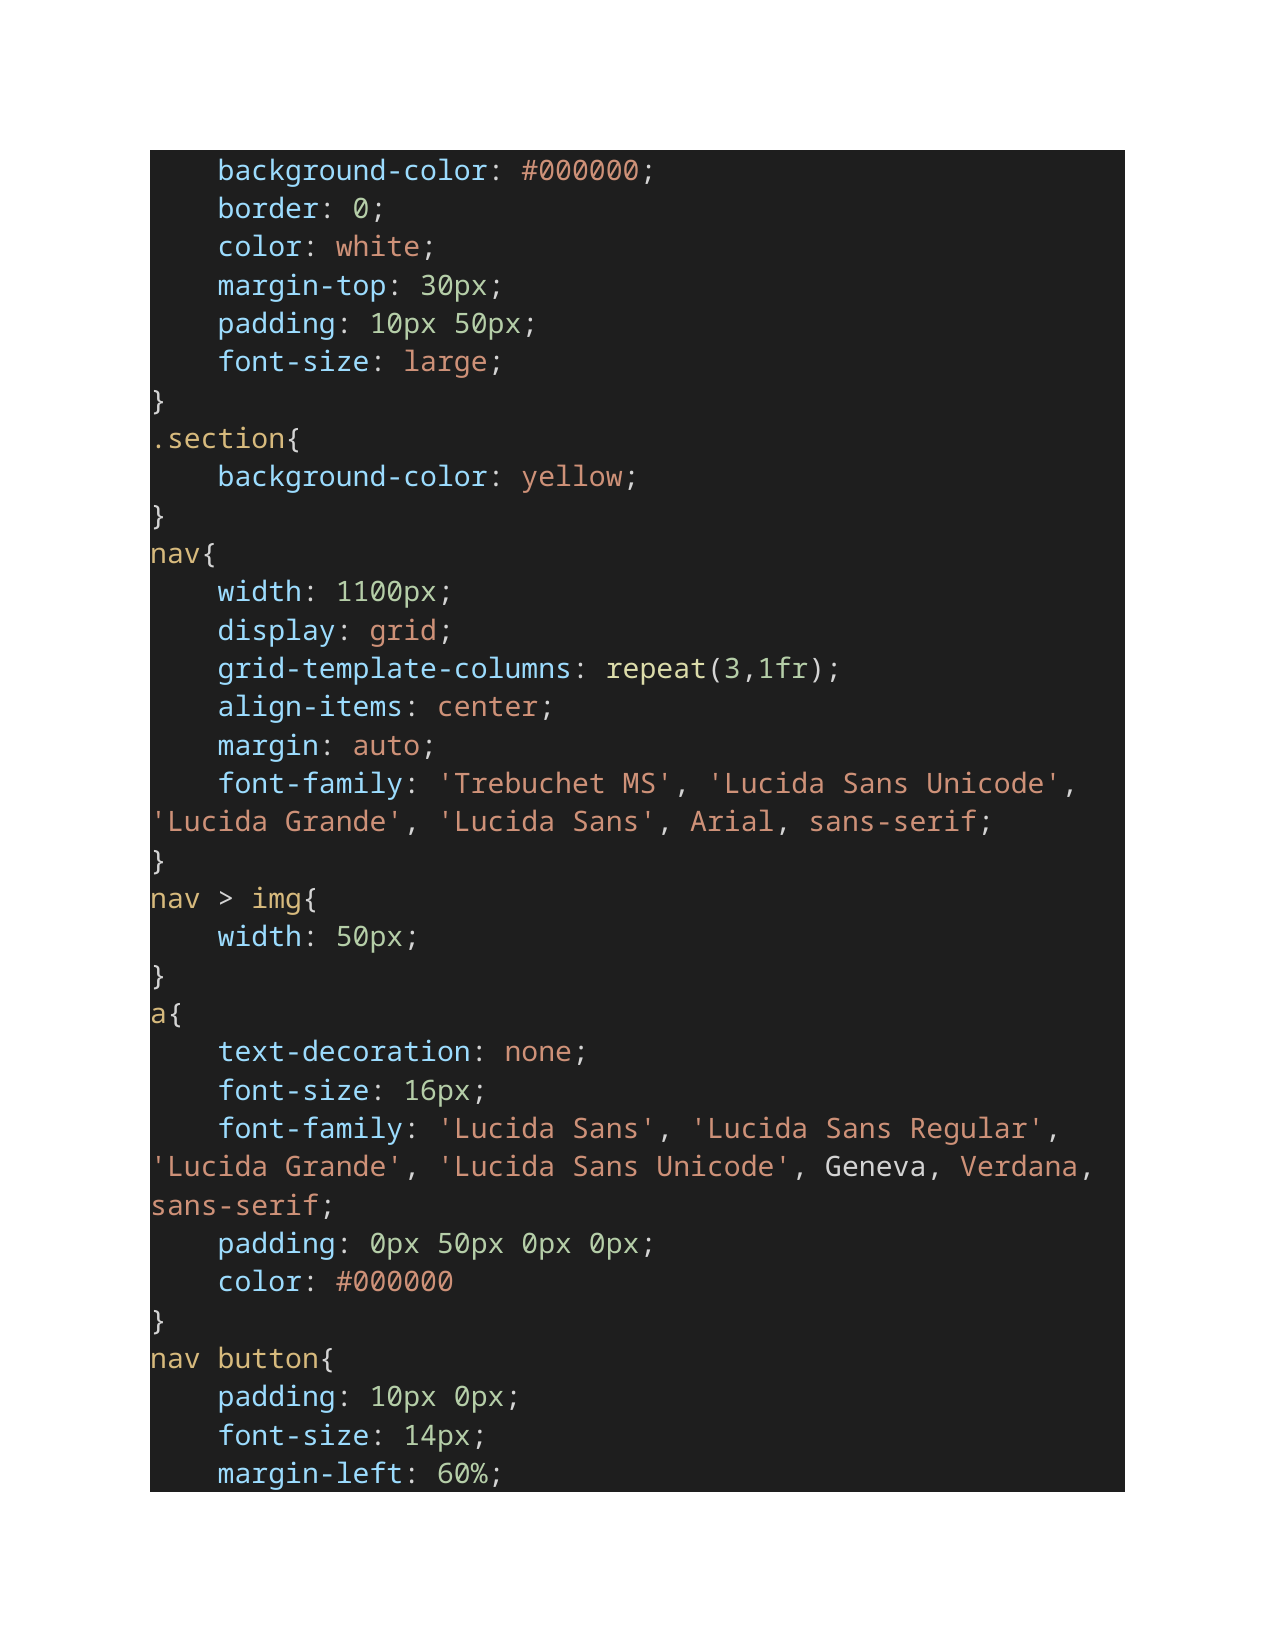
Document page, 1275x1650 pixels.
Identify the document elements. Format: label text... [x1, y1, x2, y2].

text nav > img{ [150, 878, 1125, 917]
text nav button{ [150, 1338, 1125, 1377]
text .section{ [150, 418, 1125, 457]
text color: white; [150, 227, 1125, 265]
text display: grid; [150, 610, 1125, 648]
text font-family: 'Lucida Sans', 'Lucida Sans Regular', 'Lucida Grande', 'Lucida Sans Unicode', Geneva, Verdana, sans-serif; [150, 1108, 1125, 1223]
text } [150, 1300, 1125, 1338]
text padding: 10px 50px; [150, 303, 1125, 342]
text border: 0; [150, 188, 1125, 227]
text margin-left: 60%; [150, 1453, 1125, 1492]
text text-decoration: none; [150, 1032, 1125, 1070]
text a{ [150, 993, 1125, 1032]
text background-color: #000000; [150, 150, 1125, 188]
text } [150, 495, 1125, 533]
text font-size: 14px; [150, 1415, 1125, 1453]
text } [150, 840, 1125, 878]
text padding: 10px 0px; [150, 1377, 1125, 1415]
text margin: auto; [150, 725, 1125, 763]
text font-size: large; [150, 342, 1125, 380]
text margin-top: 30px; [150, 265, 1125, 303]
text padding: 0px 50px 0px 0px; [150, 1223, 1125, 1262]
text } [150, 955, 1125, 993]
text color: #000000 [150, 1262, 1125, 1300]
text width: 1100px; [150, 572, 1125, 610]
text background-color: yellow; [150, 457, 1125, 495]
text nav{ [150, 533, 1125, 572]
text font-family: 'Trebuchet MS', 'Lucida Sans Unicode', 'Lucida Grande', 'Lucida Sans', Arial, sans-serif; [150, 763, 1125, 840]
text align-items: center; [150, 687, 1125, 725]
text width: 50px; [150, 917, 1125, 955]
text font-size: 16px; [150, 1070, 1125, 1108]
text grid-template-columns: repeat(3,1fr); [150, 648, 1125, 687]
text } [150, 380, 1125, 418]
